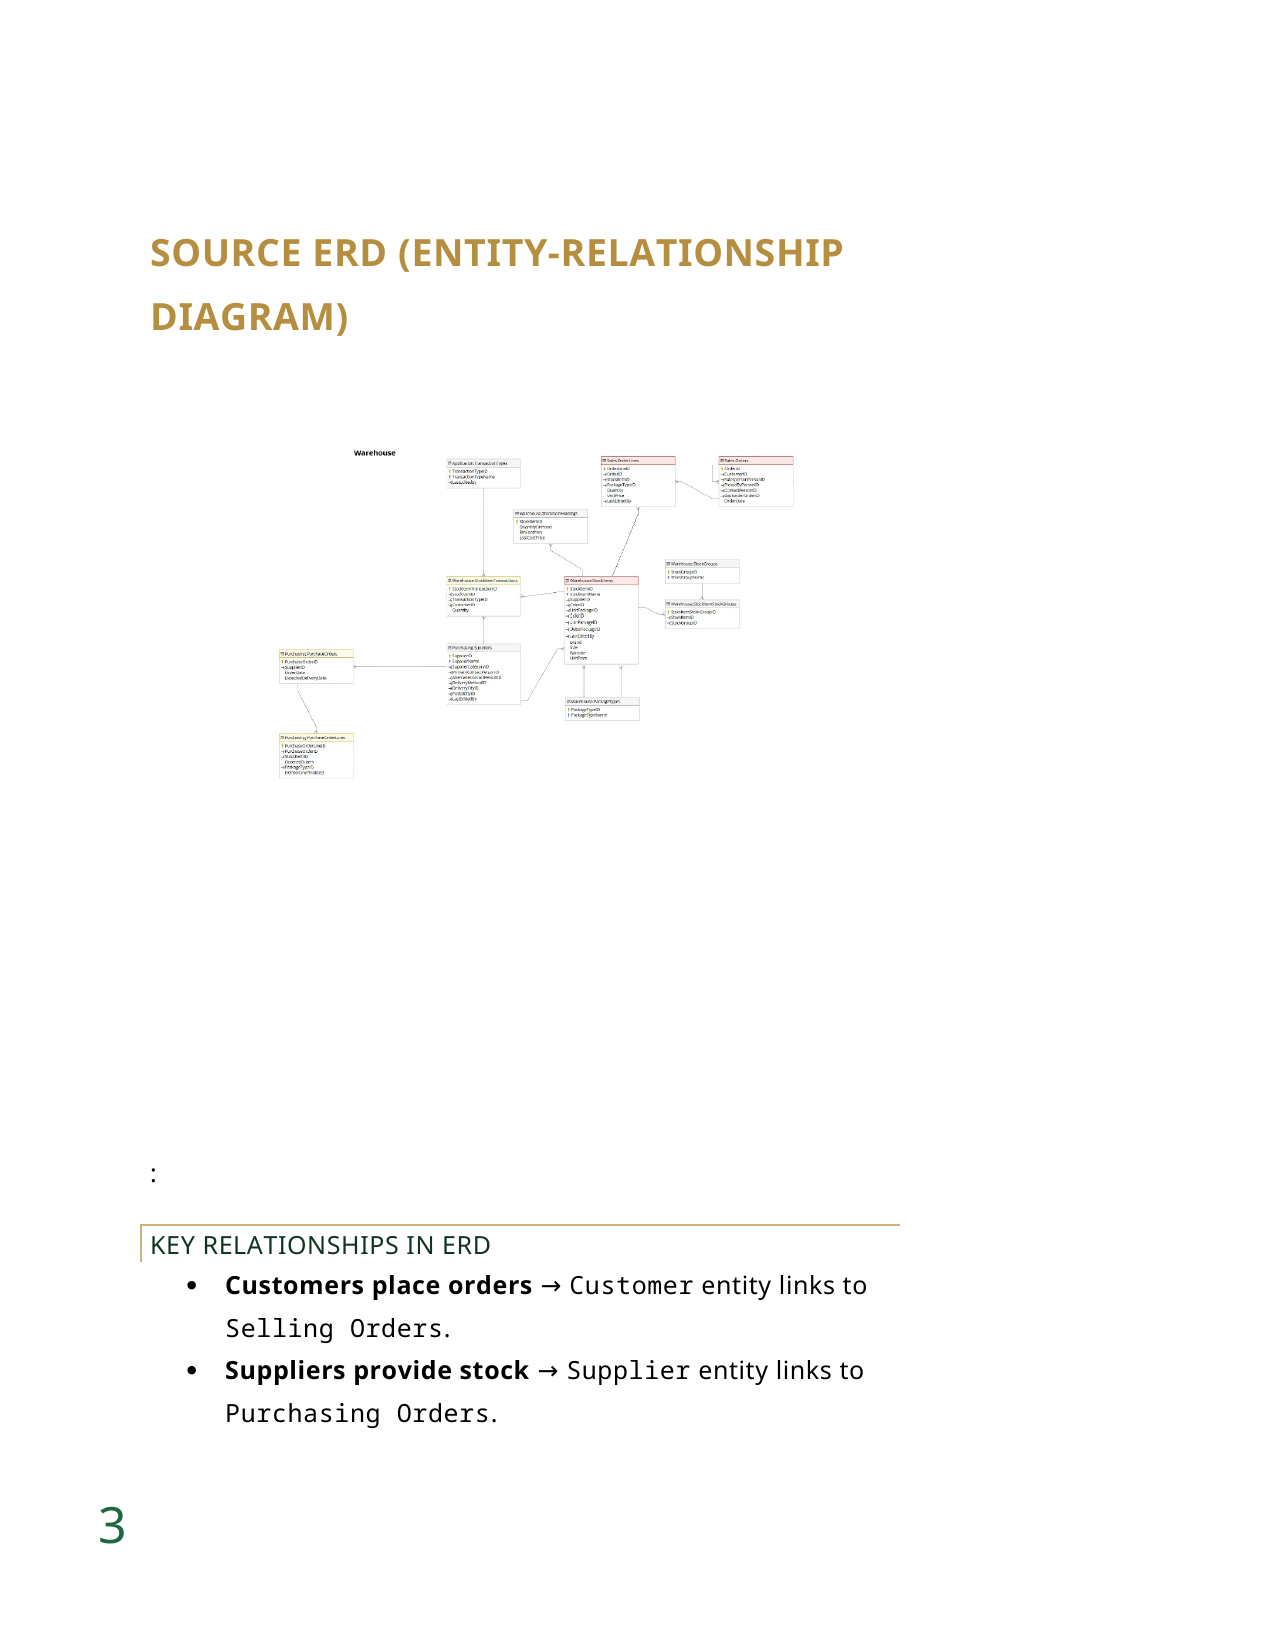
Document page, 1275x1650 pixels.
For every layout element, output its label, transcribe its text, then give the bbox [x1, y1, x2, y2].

list Suppliers provide stock → Supplier entity links to Purchasing Orders. [187, 1353, 900, 1429]
text : [150, 1156, 900, 1190]
list Customers place orders → Customer entity links to Selling Orders. [187, 1268, 900, 1344]
subtitle Source ERD (Entity-Relationship Diagram) [150, 226, 900, 341]
subtitle Key Relationships in ERD [142, 1226, 900, 1262]
picture [150, 385, 901, 1117]
